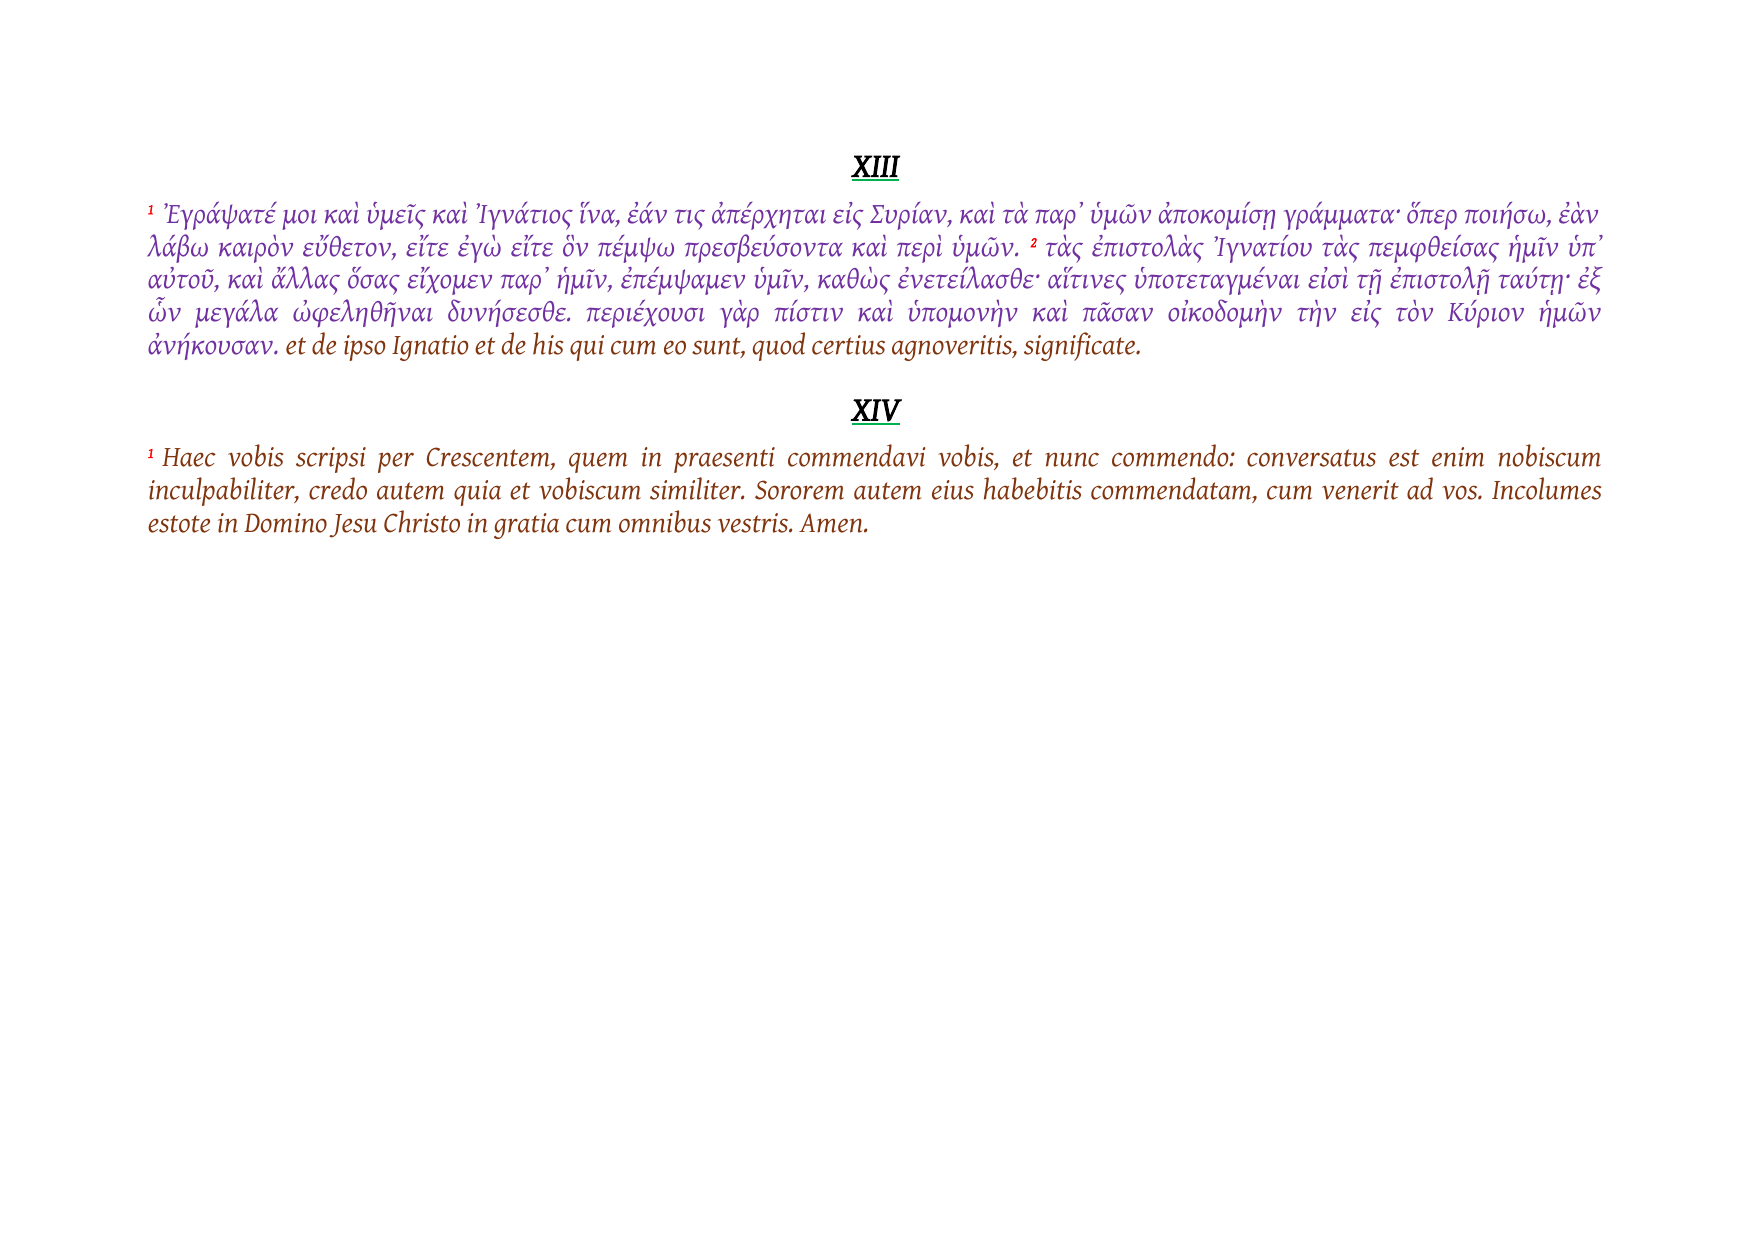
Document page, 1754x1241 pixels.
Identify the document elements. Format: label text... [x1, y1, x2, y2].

text XIII [148, 148, 1606, 185]
text 1 Ἐγράψατέ μοι καὶ ὑμεῖς καὶ Ἰγνάτιος ἵνα, ἐάν τις ἀπέρχηται εἰς Συρίαν, καὶ τὰ παρʼ ὑμῶν ἀποκομίσῃ γράμματα· ὅπερ ποιήσω, ἐὰν λάβω καιρὸν εὔθετον, εἴτε ἐγὼ εἴτε ὃν πέμψω πρεσβεύσοντα καὶ περὶ ὑμῶν. 2 τὰς ἐπιστολὰς Ἰγνατίου τὰς πεμφθείσας ἡμῖν ὑπʼ αὐτοῦ, καὶ ἄλλας ὅσας εἴχομεν παρʼ ἡμῖν, ἐπέμψαμεν ὑμῖν, καθὼς ἐνετείλασθε· αἵτινες ὑποτεταγμέναι εἰσὶ τῇ ἐπιστολῇ ταύτῃ· ἐξ ὧν μεγάλα ὠφεληθῆναι δυνήσεσθε. περιέχουσι γὰρ πίστιν καὶ ὑπομονὴν καὶ πᾶσαν οἰκοδομὴν τὴν εἰς τὸν Κύριον ἡμῶν ἀνήκουσαν. et de ipso Ignatio et de his qui cum eo sunt, quod certius agnoveritis, significate. [148, 198, 1606, 362]
text XIV [148, 392, 1606, 429]
text 1 Haec vobis scripsi per Crescentem, quem in praesenti commendavi vobis, et nunc commendo: conversatus est enim nobiscum inculpabiliter, credo autem quia et vobiscum similiter. Sororem autem eius habebitis commendatam, cum venerit ad vos. Incolumes estote in Domino Jesu Christo in gratia cum omnibus vestris. Amen. [148, 442, 1606, 540]
